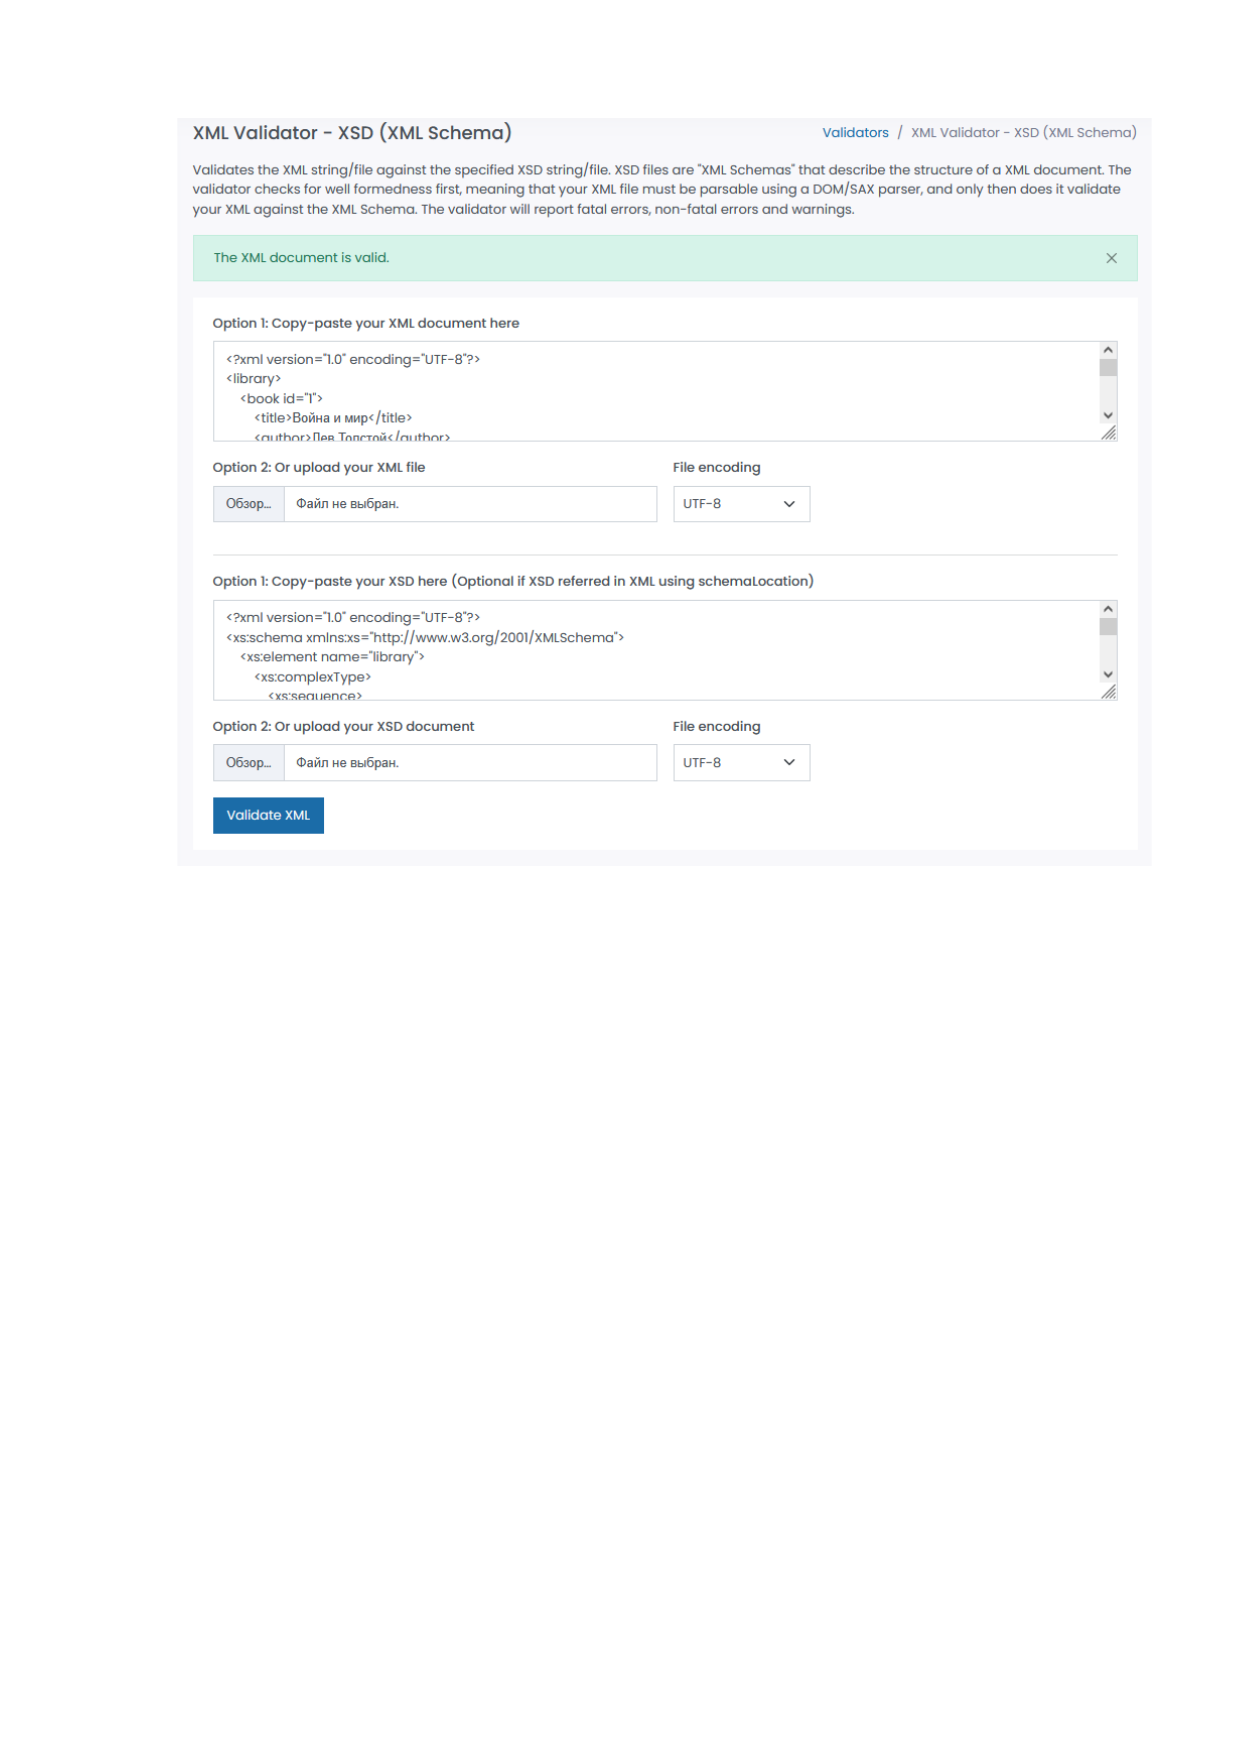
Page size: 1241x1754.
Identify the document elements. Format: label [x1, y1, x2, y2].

picture [177, 118, 1152, 866]
